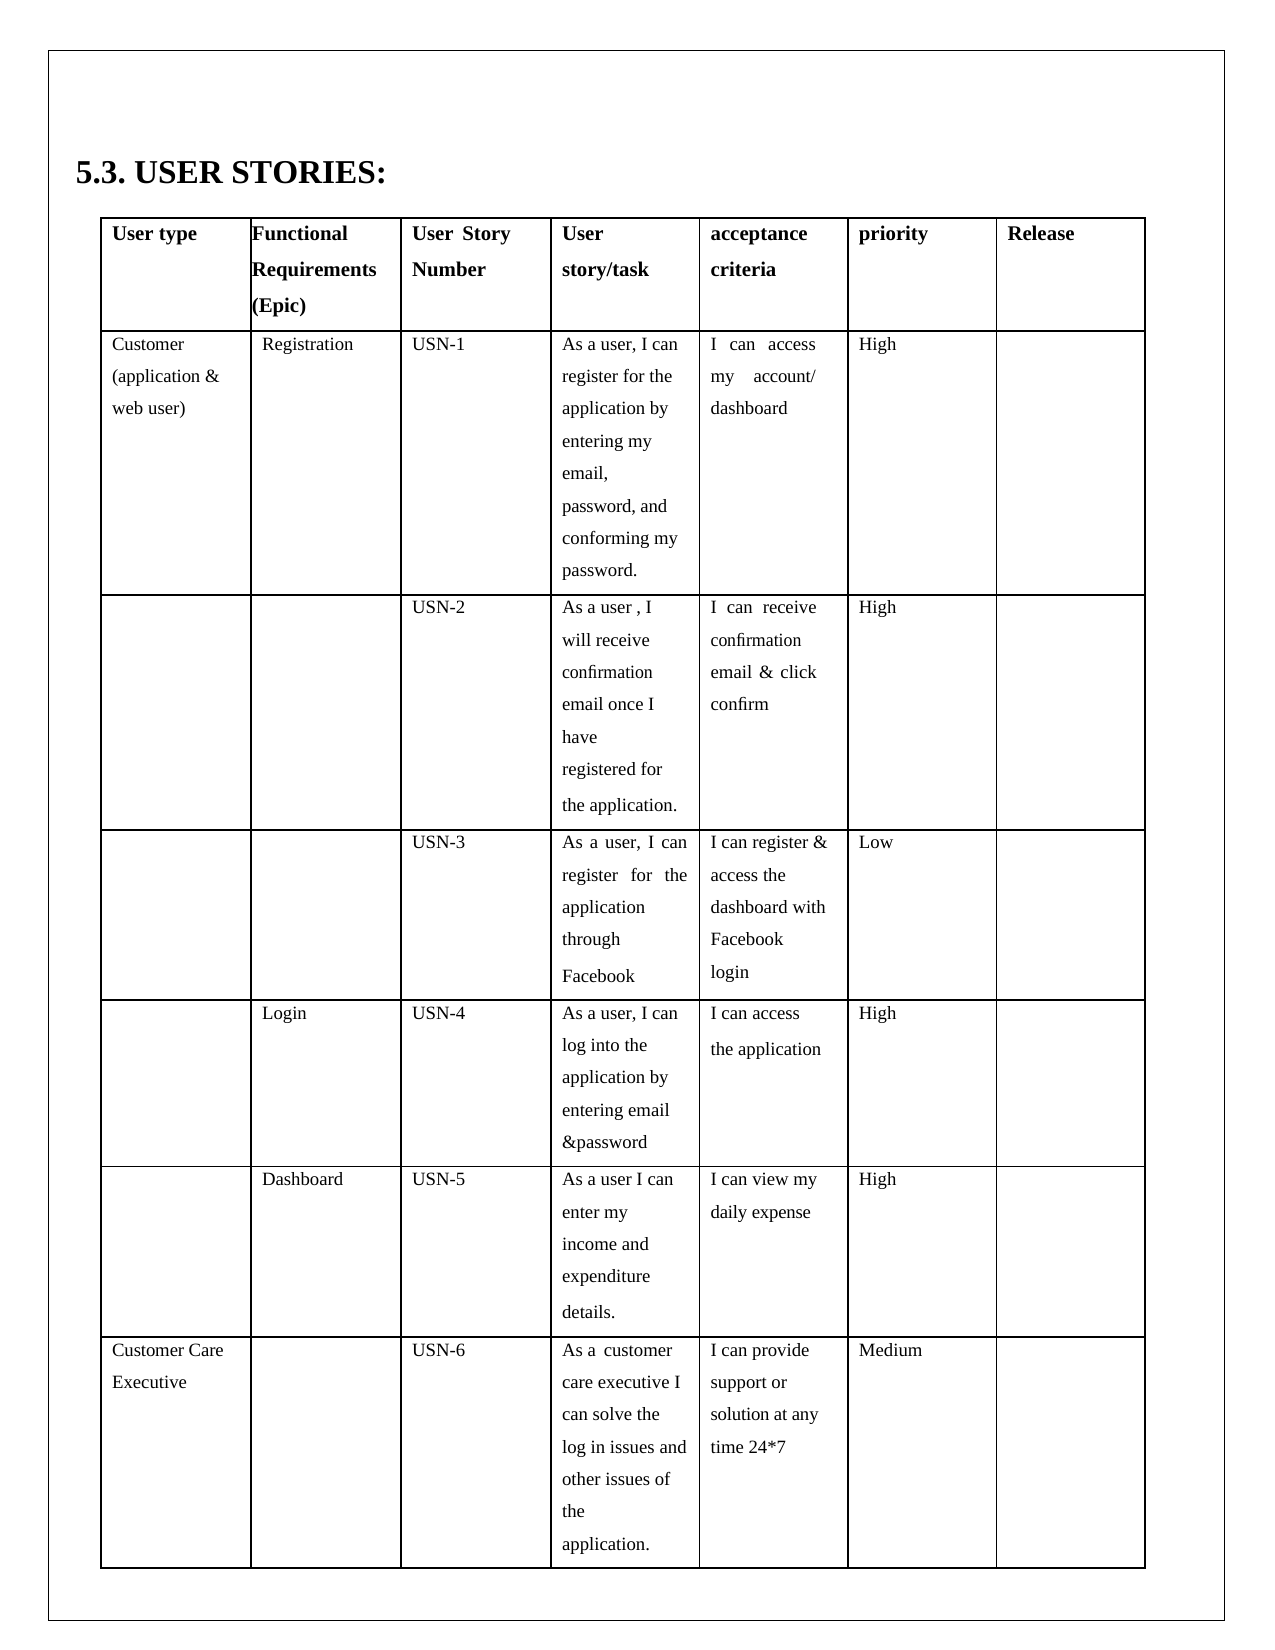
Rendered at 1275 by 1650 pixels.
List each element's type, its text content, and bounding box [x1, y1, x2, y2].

table_cell High [849, 596, 996, 829]
table_cell Registration [252, 332, 400, 594]
table_cell [102, 1001, 250, 1166]
table_cell As a user, I can register for the application by entering my email, password, and conforming my password. [552, 332, 699, 594]
table_cell USN-1 [402, 332, 550, 594]
table_cell I can provide support or solution at any time 24*7 [700, 1338, 847, 1567]
table_cell [997, 831, 1144, 999]
table_cell Customer Care Executive [102, 1338, 250, 1567]
table_cell High [849, 1001, 996, 1166]
table_header acceptance criteria [700, 219, 847, 330]
table_cell [997, 332, 1144, 594]
table_cell Login [252, 1001, 400, 1166]
table_cell [997, 1338, 1144, 1567]
table_cell [252, 831, 400, 999]
table_cell [997, 1001, 1144, 1166]
table_header priority [849, 219, 996, 330]
table_cell As a user I can enter my income and expenditure details. [552, 1167, 699, 1336]
table_header User Story Number [402, 219, 550, 330]
table_cell Low [849, 831, 996, 999]
table_cell I can access the application [700, 1001, 847, 1166]
table_cell Customer (application & web user) [102, 332, 250, 594]
table_cell I can register & access the dashboard with Facebook login [700, 831, 847, 999]
table_cell As a user, I can register for the application through Facebook [552, 831, 699, 999]
table_cell I can access my account/ dashboard [700, 332, 847, 594]
table_cell USN-6 [402, 1338, 550, 1567]
table_cell USN-4 [402, 1001, 550, 1166]
subtitle 5.3. USER STORIES: [76, 153, 1198, 191]
table_cell USN-2 [402, 596, 550, 829]
table_cell High [849, 1167, 996, 1336]
table_cell [997, 1167, 1144, 1336]
table_cell [252, 596, 400, 829]
table_cell I can view my daily expense [700, 1167, 847, 1336]
table_cell [102, 596, 250, 829]
table_cell As a user, I can log into the application by entering email &password [552, 1001, 699, 1166]
table_cell USN-3 [402, 831, 550, 999]
table_cell [102, 831, 250, 999]
table_cell [997, 596, 1144, 829]
table_cell [102, 1167, 250, 1336]
table_cell Dashboard [252, 1167, 400, 1336]
table_cell USN-5 [402, 1167, 550, 1336]
table_cell High [849, 332, 996, 594]
table_cell As a user , I will receive conﬁrmation email once I have registered for the application. [552, 596, 699, 829]
table_header User story/task [552, 219, 699, 330]
table_cell As a customer care executive I can solve the log in issues and other issues of the application. [552, 1338, 699, 1567]
table_cell I can receive conﬁrmation email & click conﬁrm [700, 596, 847, 829]
table_cell [252, 1338, 400, 1567]
table_header Release [997, 219, 1144, 330]
table_header User type [102, 219, 250, 330]
table_header Functional Requirements(Epic) [252, 219, 400, 330]
table_cell Medium [849, 1338, 996, 1567]
